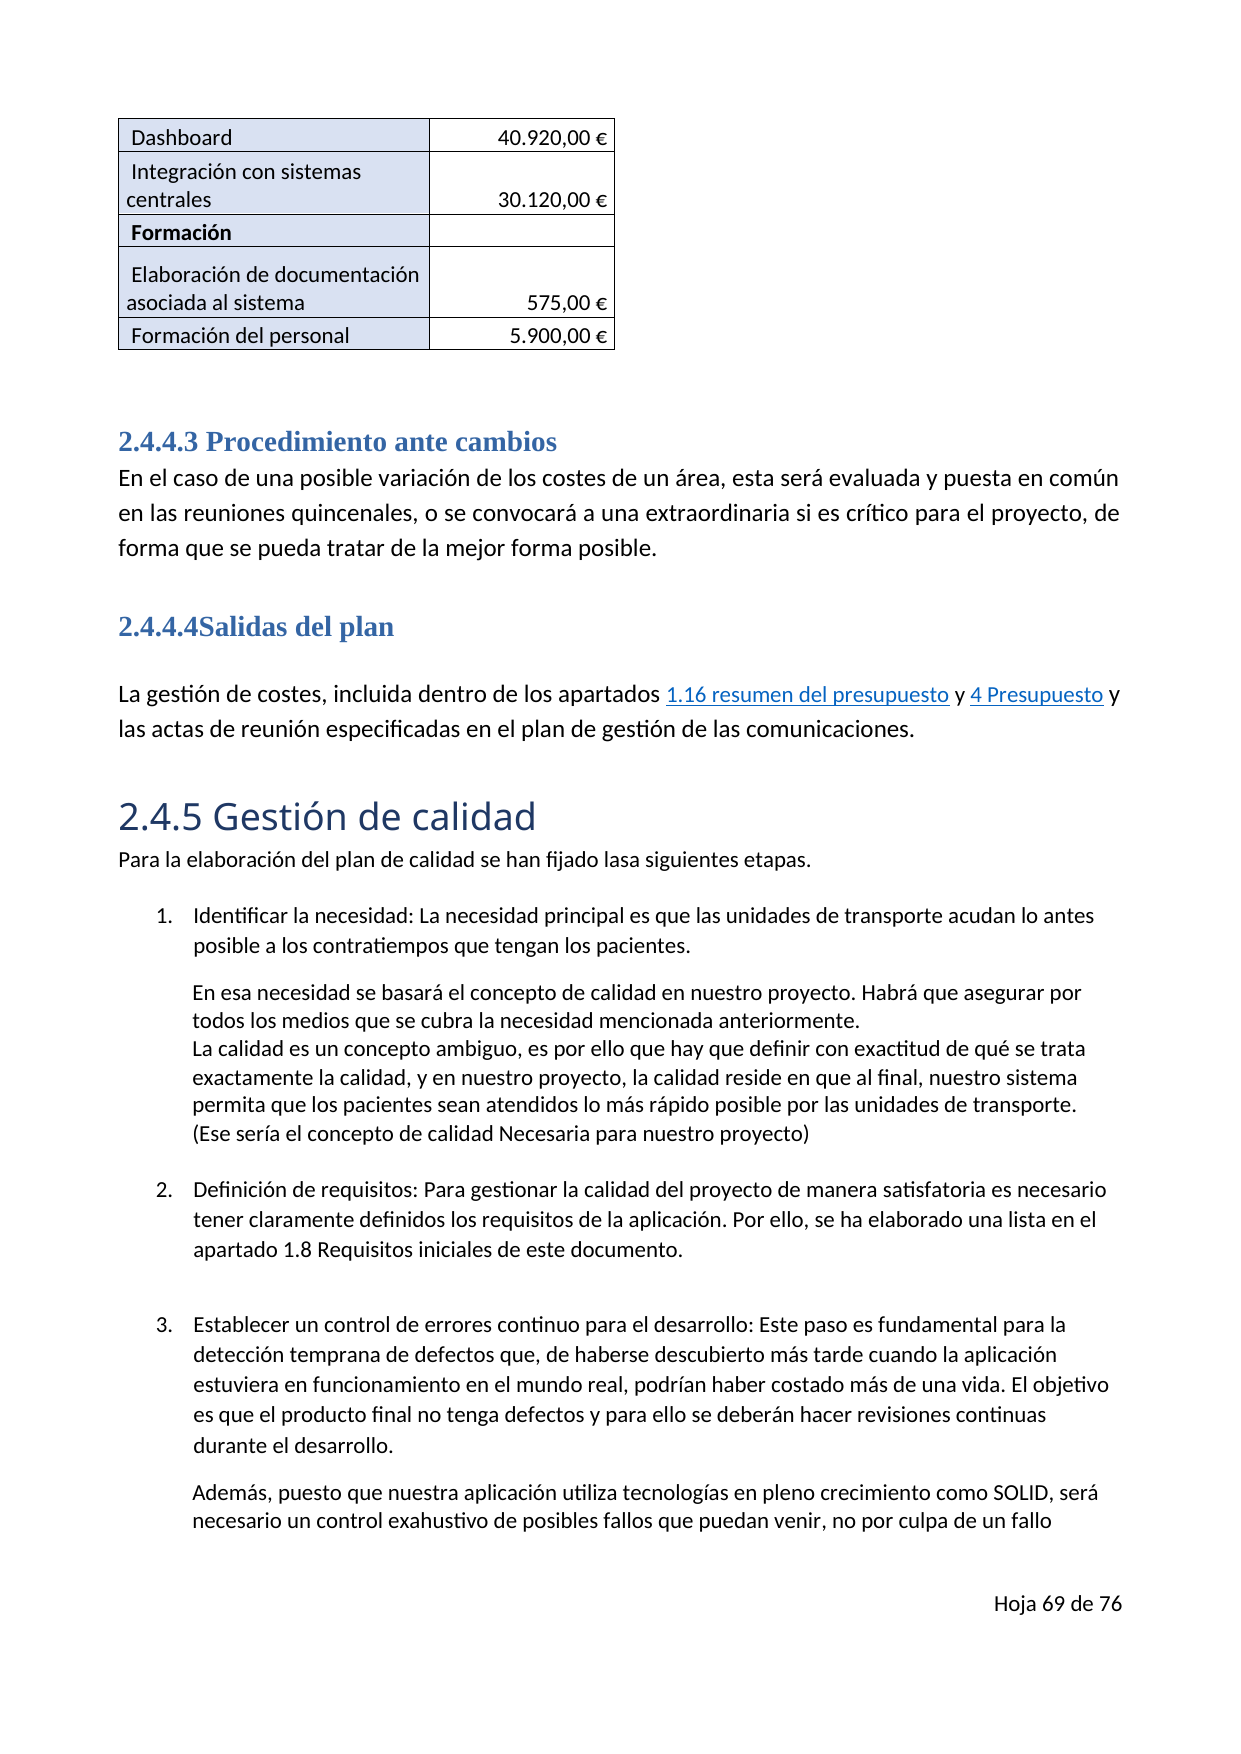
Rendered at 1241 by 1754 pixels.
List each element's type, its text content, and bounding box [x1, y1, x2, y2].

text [192, 1478, 1122, 1534]
table_cell Dashboard [119, 119, 429, 151]
text En esa necesidad se basará el concepto de calidad en nuestro proyecto. Habrá que asegurar por todos los medios que se cubra la necesidad mencionada anteriormente. [192, 978, 1122, 1034]
list Establecer un control de errores continuo para el desarrollo: Este paso es fundamental para la detección temprana de defectos que, de haberse descubierto más tarde cuando la aplicación estuviera en funcionamiento en el mundo real, podrían haber costado más de una vida. El objetivo es que el producto final no tenga defectos y para ello se deberán hacer revisiones continuas durante el desarrollo. [156, 1310, 1122, 1459]
subtitle 2.4.4.3 Procedimiento ante cambios [118, 424, 1122, 458]
list Identificar la necesidad: La necesidad principal es que las unidades de transporte acudan lo antes posible a los contratiempos que tengan los pacientes. [156, 901, 1122, 960]
subtitle 2.4.4.4Salidas del plan [118, 609, 1122, 642]
table_cell 575,00 € [430, 247, 614, 317]
text Para la elaboración del plan de calidad se han fijado lasa siguientes etapas. [118, 845, 1122, 873]
subtitle La gestión de costes, incluida dentro de los apartados 1.16 resumen del presupuesto y 4 Presupuesto y las actas de reunión especificadas en el plan de gestión de las comunicaciones. [118, 678, 1122, 744]
list Definición de requisitos: Para gestionar la calidad del proyecto de manera satisfatoria es necesario tener claramente definidos los requisitos de la aplicación. Por ello, se ha elaborado una lista en el apartado 1.8 Requisitos iniciales de este documento. [156, 1175, 1122, 1263]
table_cell 30.120,00 € [430, 152, 614, 213]
table_cell Formación [119, 215, 429, 246]
text La calidad es un concepto ambiguo, es por ello que hay que definir con exactitud de qué se trata exactamente la calidad, y en nuestro proyecto, la calidad reside en que al final, nuestro sistema permita que los pacientes sean atendidos lo más rápido posible por las unidades de transporte. (Ese sería el concepto de calidad Necesaria para nuestro proyecto) [192, 1034, 1122, 1147]
table_cell 5.900,00 € [430, 318, 614, 349]
table_cell [430, 215, 614, 246]
table_cell 40.920,00 € [430, 119, 614, 151]
subtitle En el caso de una posible variación de los costes de un área, esta será evaluada y puesta en común en las reuniones quincenales, o se convocará a una extraordinaria si es crítico para el proyecto, de forma que se pueda tratar de la mejor forma posible. [118, 462, 1122, 562]
table_cell Elaboración de documentación asociada al sistema [119, 247, 429, 317]
table_cell Formación del personal [119, 318, 429, 349]
subtitle 2.4.5 Gestión de calidad [118, 790, 1122, 841]
table_cell Integración con sistemas centrales [119, 152, 429, 213]
